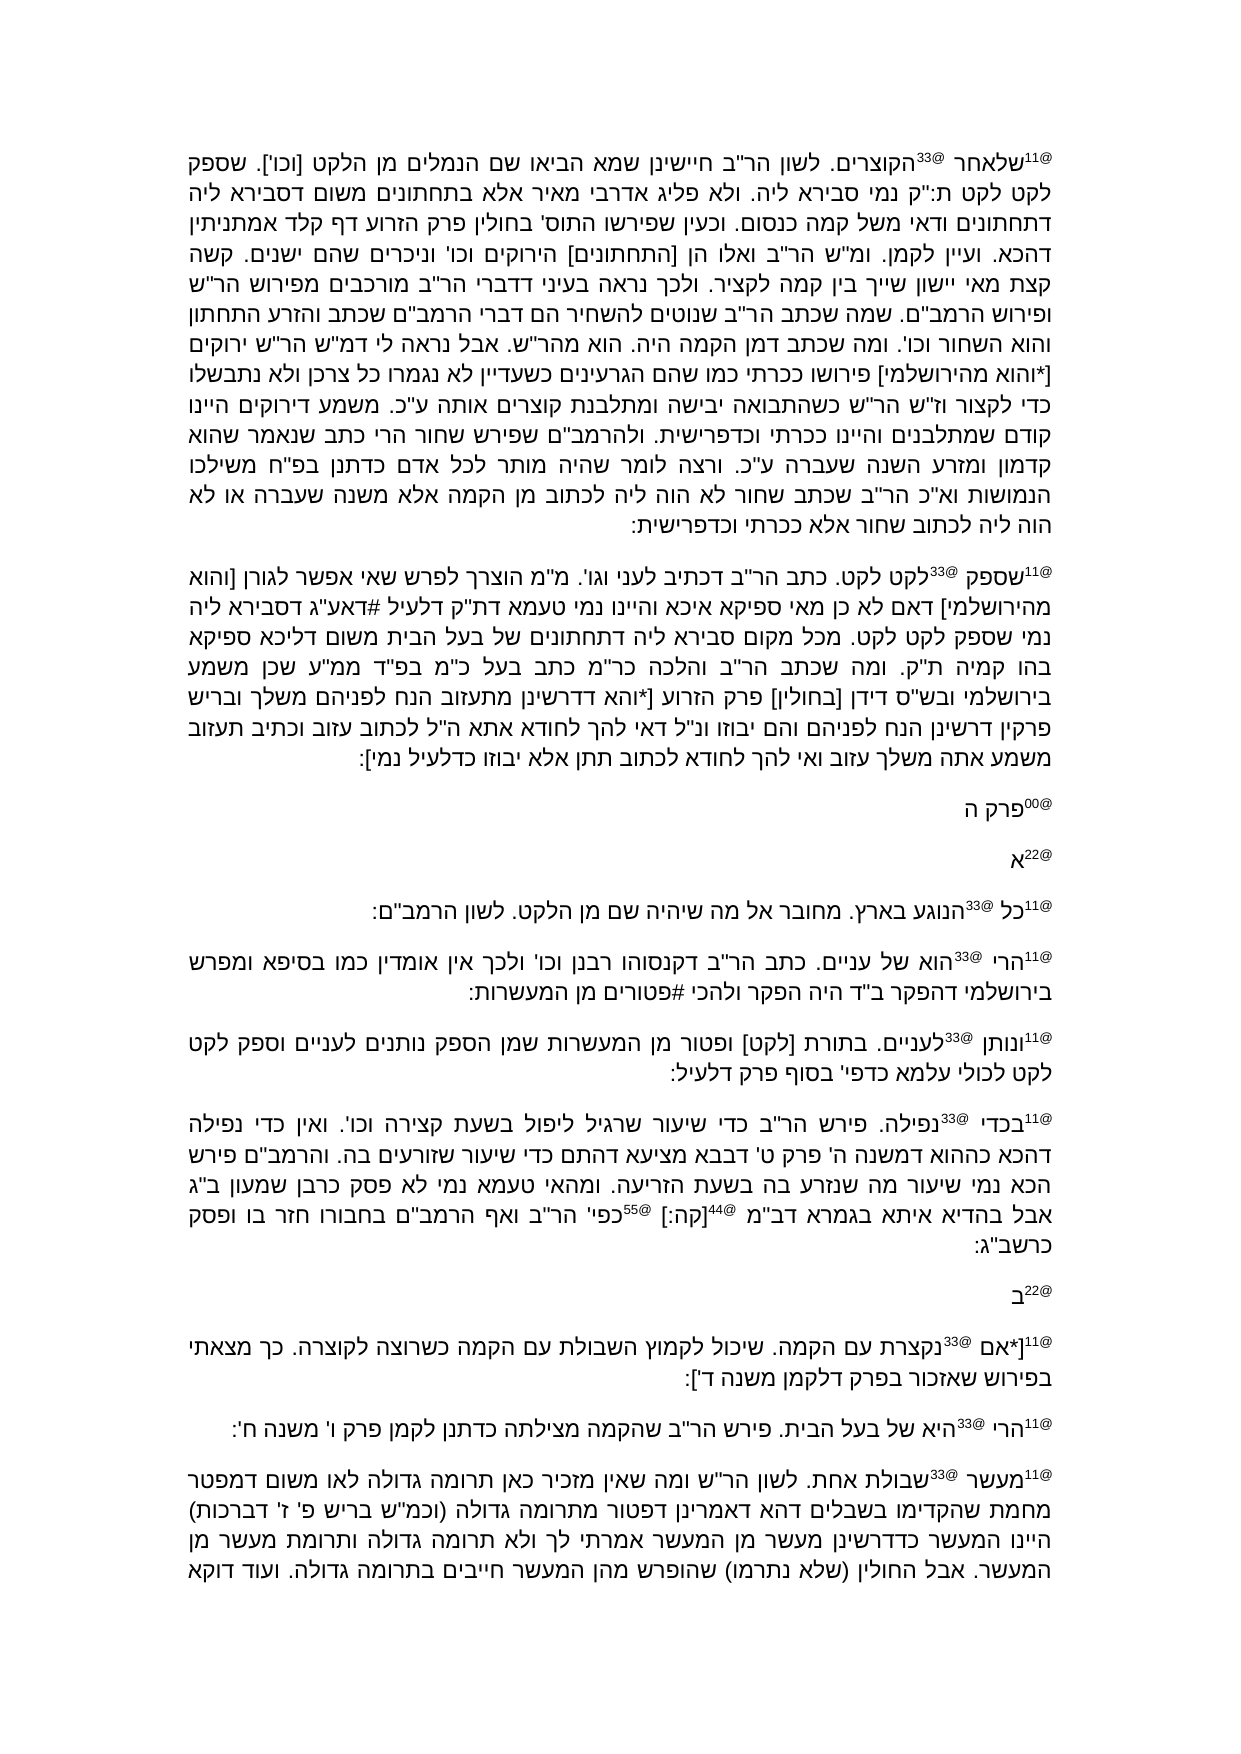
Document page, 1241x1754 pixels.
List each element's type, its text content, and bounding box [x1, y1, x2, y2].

text @22א [187, 847, 1053, 873]
text @22ב [187, 1283, 1053, 1310]
text @11ונותן @33לעניים. בתורת [לקט] ופטור מן המעשרות שמן הספק נותנים לעניים וספק לקט לקט לכולי עלמא כדפי' בסוף פרק דלעיל: [187, 1030, 1053, 1087]
text @11הרי @33הוא של עניים. כתב הר"ב דקנסוהו רבנן וכו' ולכך אין אומדין כמו בסיפא ומפרש בירושלמי דהפקר ב"ד היה הפקר ולהכי #פטורים מן המעשרות: [187, 949, 1053, 1006]
text @11שספק @33לקט לקט. כתב הר"ב דכתיב לעני וגו'. מ"מ הוצרך לפרש שאי אפשר לגורן [והוא מהירושלמי] דאם לא כן מאי ספיקא איכא והיינו נמי טעמא דת"ק דלעיל #דאע"ג דסבירא ליה נמי שספק לקט לקט. מכל מקום סבירא ליה דתחתונים של בעל הבית משום דליכא ספיקא בהו קמיה ת"ק. ומה שכתב הר"ב והלכה כר"מ כתב בעל כ"מ בפ"ד ממ"ע שכן משמע בירושלמי ובש"ס דידן [בחולין] פרק הזרוע [*והא דדרשינן מתעזוב הנח לפניהם משלך ובריש פרקין דרשינן הנח לפניהם והם יבוזו ונ"ל דאי להך לחודא אתא ה"ל לכתוב עזוב וכתיב תעזוב משמע אתה משלך עזוב ואי להך לחודא לכתוב תתן אלא יבוזו כדלעיל נמי]: [187, 563, 1053, 771]
text @11שלאחר @33הקוצרים. לשון הר"ב חיישינן שמא הביאו שם הנמלים מן הלקט [וכו']. שספק לקט לקט ת:"ק נמי סבירא ליה. ולא פליג אדרבי מאיר אלא בתחתונים משום דסבירא ליה דתחתונים ודאי משל קמה כנסום. וכעין שפירשו התוס' בחולין פרק הזרוע דף קלד אמתניתין דהכא. ועיין לקמן. ומ"ש הר"ב ואלו הן [התחתונים] הירוקים וכו' וניכרים שהם ישנים. קשה קצת מאי יישון שייך בין קמה לקציר. ולכך נראה בעיני דדברי הר"ב מורכבים מפירוש הר"ש ופירוש הרמב"ם. שמה שכתב הר"ב שנוטים להשחיר הם דברי הרמב"ם שכתב והזרע התחתון והוא השחור וכו'. ומה שכתב דמן הקמה היה. הוא מהר"ש. אבל נראה לי דמ"ש הר"ש ירוקים [*והוא מהירושלמי] פירושו ככרתי כמו שהם הגרעינים כשעדיין לא נגמרו כל צרכן ולא נתבשלו כדי לקצור וז"ש הר"ש כשהתבואה יבישה ומתלבנת קוצרים אותה ע"כ. משמע דירוקים היינו קודם שמתלבנים והיינו ככרתי וכדפרישית. ולהרמב"ם שפירש שחור הרי כתב שנאמר שהוא קדמון ומזרע השנה שעברה ע"כ. ורצה לומר שהיה מותר לכל אדם כדתנן בפ"ח משילכו הנמושות וא"כ הר"ב שכתב שחור לא הוה ליה לכתוב מן הקמה אלא משנה שעברה או לא הוה ליה לכתוב שחור אלא ככרתי וכדפרישית: [187, 150, 1053, 539]
text @11כל @33הנוגע בארץ. מחובר אל מה שיהיה שם מן הלקט. לשון הרמב"ם: [187, 898, 1053, 924]
text @11הרי @33היא של בעל הבית. פירש הר"ב שהקמה מצילתה כדתנן לקמן פרק ו' משנה ח': [187, 1416, 1053, 1442]
text @11[*אם @33נקצרת עם הקמה. שיכול לקמוץ השבולת עם הקמה כשרוצה לקוצרה. כך מצאתי בפירוש שאזכור בפרק דלקמן משנה ד']: [187, 1334, 1053, 1391]
text @00פרק ה [187, 796, 1053, 822]
text @11בכדי @33נפילה. פירש הר"ב כדי שיעור שרגיל ליפול בשעת קצירה וכו'. ואין כדי נפילה דהכא כההוא דמשנה ה' פרק ט' דבבא מציעא דהתם כדי שיעור שזורעים בה. והרמב"ם פירש הכא נמי שיעור מה שנזרע בה בשעת הזריעה. ומהאי טעמא נמי לא פסק כרבן שמעון ב"ג אבל בהדיא איתא בגמרא דב"מ @44[קה:] @55כפי' הר"ב ואף הרמב"ם בחבורו חזר בו ופסק כרשב"ג: [187, 1111, 1053, 1259]
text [187, 1467, 1053, 1584]
